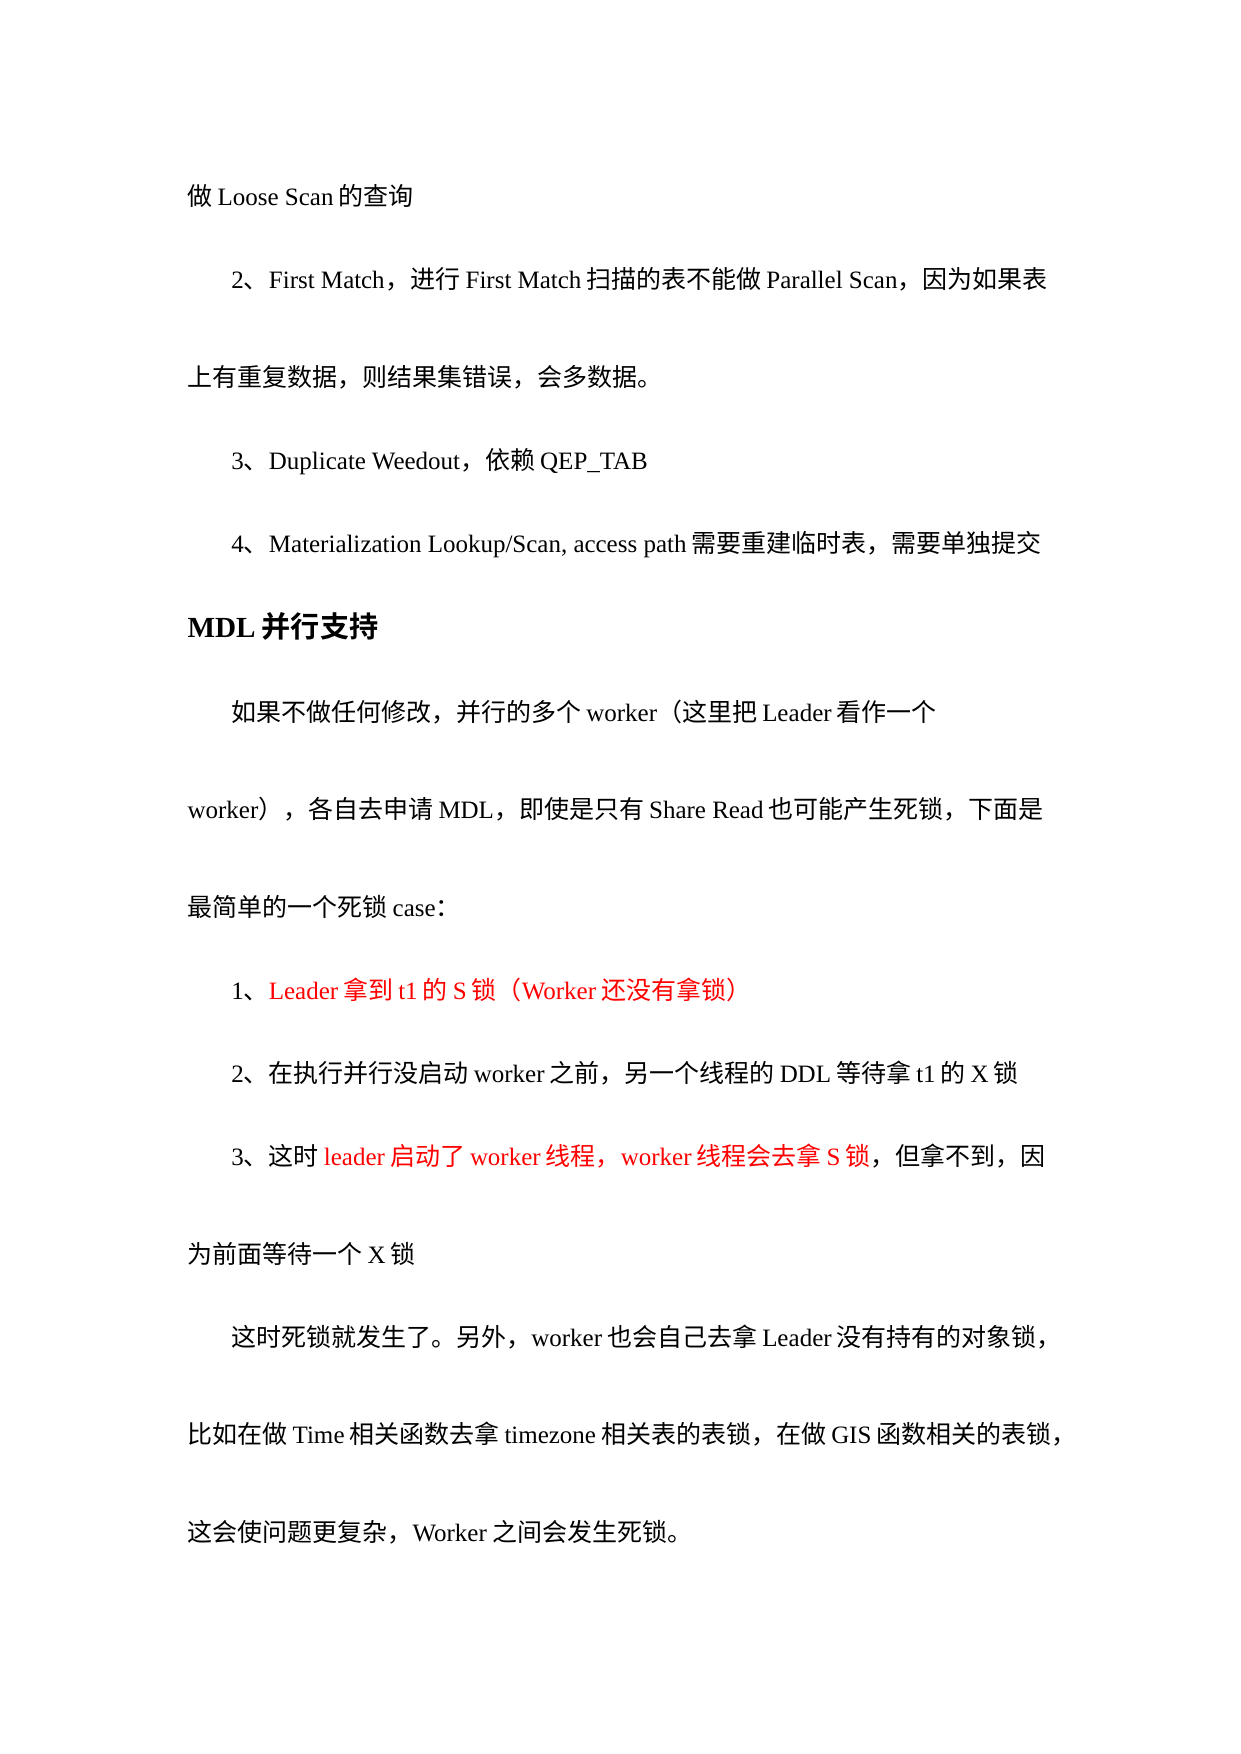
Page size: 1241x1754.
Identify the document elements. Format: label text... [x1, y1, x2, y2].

text 4、Materialization Lookup/Scan, access path需要重建临时表，需要单独提交 [187, 509, 1053, 574]
text 1、Leader拿到t1的S锁（Worker还没有拿锁） [187, 956, 1053, 1021]
text 3、这时leader启动了worker线程，worker线程会去拿S锁，但拿不到，因为前面等待一个X锁 [187, 1122, 1053, 1285]
subtitle MDL并行支持 [187, 592, 1053, 657]
text 2、在执行并行没启动worker之前，另一个线程的DDL等待拿t1的X锁 [187, 1039, 1053, 1104]
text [187, 162, 1053, 227]
text 2、First Match，进行 First Match扫描的表不能做Parallel Scan，因为如果表上有重复数据，则结果集错误，会多数据。 [187, 245, 1053, 408]
text 3、Duplicate Weedout，依赖QEP_TAB [187, 426, 1053, 491]
text 如果不做任何修改，并行的多个worker（这里把Leader看作一个worker），各自去申请MDL，即使是只有Share Read也可能产生死锁，下面是最简单的一个死锁case： [187, 678, 1053, 938]
text 这时死锁就发生了。另外，worker也会自己去拿Leader没有持有的对象锁，比如在做Time相关函数去拿timezone相关表的表锁，在做GIS函数相关的表锁，这会使问题更复杂，Worker之间会发生死锁。 [187, 1303, 1053, 1563]
